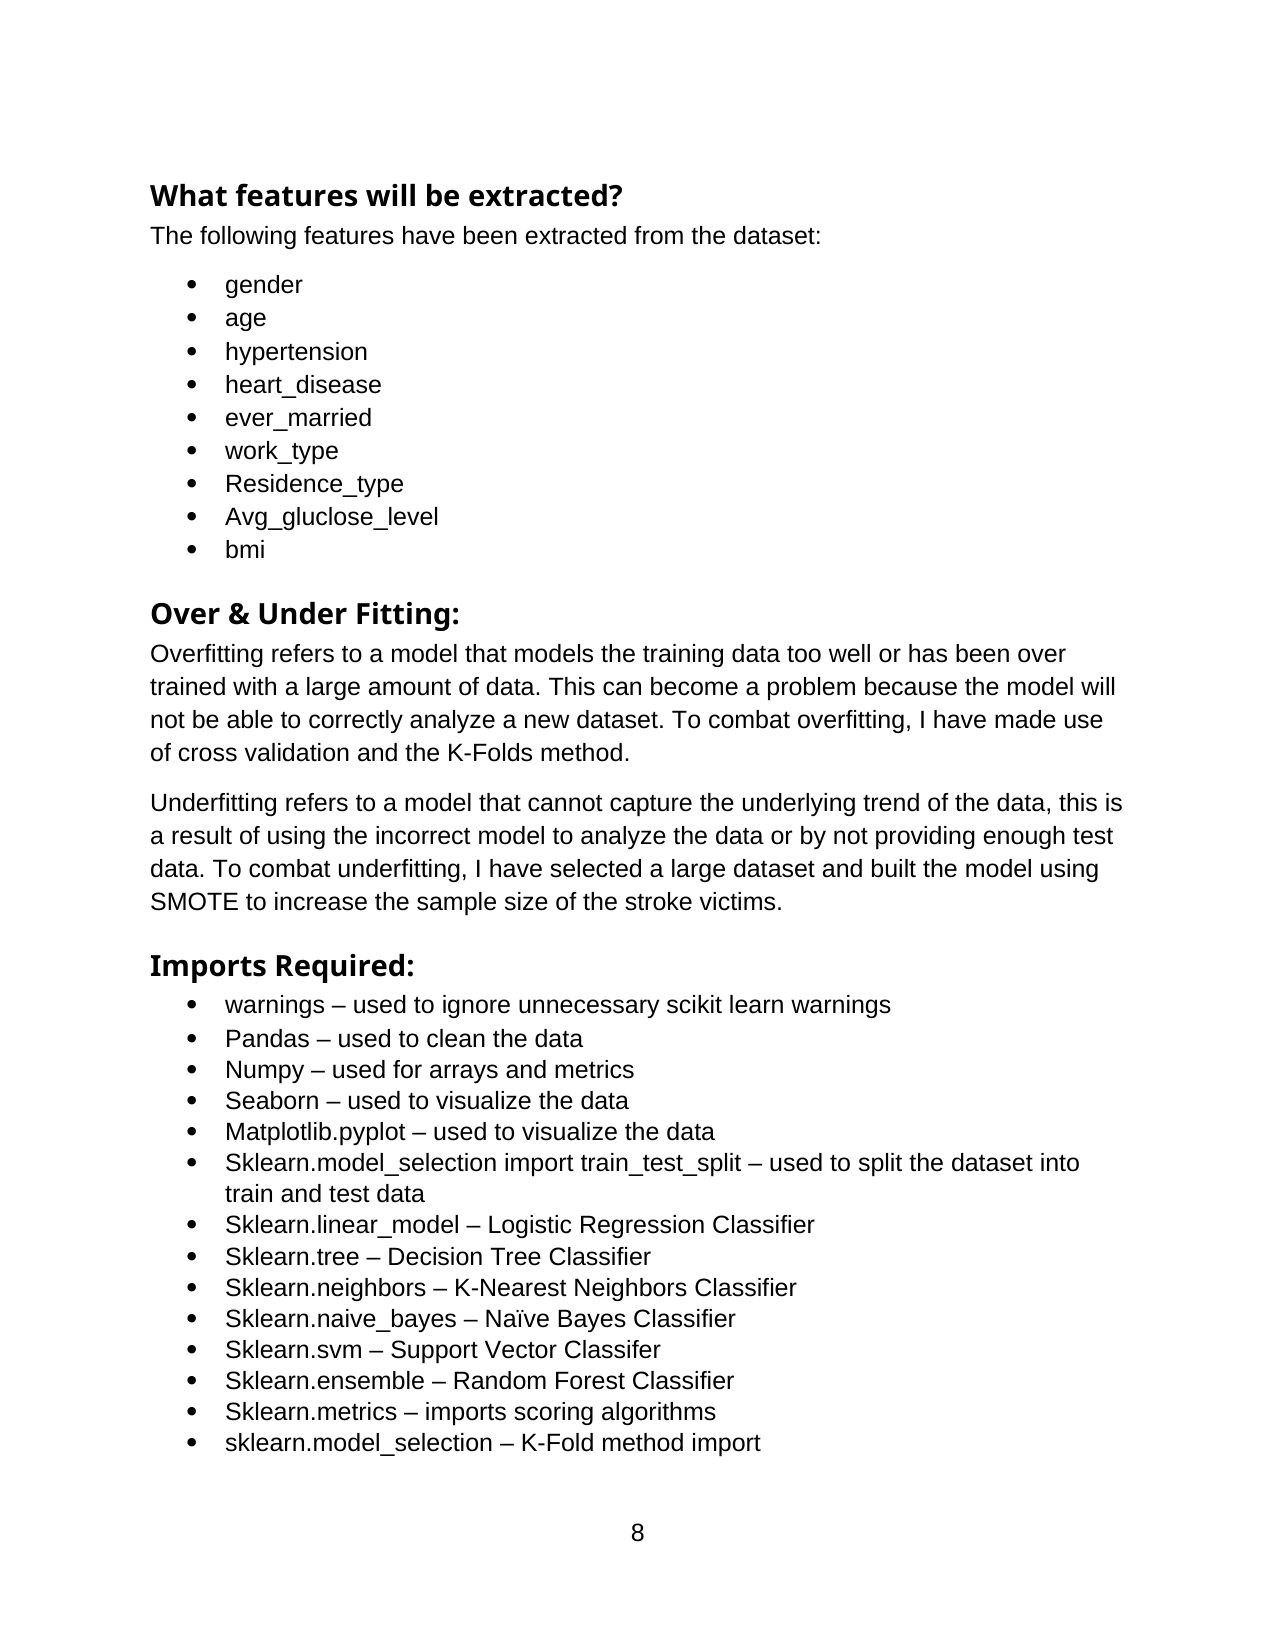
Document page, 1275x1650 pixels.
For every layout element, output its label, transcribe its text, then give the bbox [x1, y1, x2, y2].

subtitle Imports Required: [150, 945, 1125, 984]
list warnings – used to ignore unnecessary scikit learn warnings [187, 991, 1125, 1019]
list Pandas – used to clean the data [187, 1024, 1125, 1052]
list Sklearn.naive_bayes – Naïve Bayes Classifier [187, 1304, 1125, 1333]
text Underfitting refers to a model that cannot capture the underlying trend of the data, this is a result of using the incorrect model to analyze the data or by not providing enough test data. To combat underfitting, I have selected a large dataset and built the model using SMOTE to increase the sample size of the stroke victims. [150, 788, 1125, 916]
list Sklearn.model_selection import train_test_split – used to split the dataset into train and test data [187, 1148, 1125, 1208]
list Avg_gluclose_level [187, 502, 1125, 531]
text The following features have been extracted from the dataset: [150, 221, 1125, 249]
list Residence_type [187, 469, 1125, 498]
list age [187, 303, 1125, 332]
list Sklearn.tree – Decision Tree Classifier [187, 1242, 1125, 1270]
list gender [187, 270, 1125, 299]
list ever_married [187, 403, 1125, 432]
subtitle What features will be extracted? [150, 175, 1125, 215]
list Sklearn.ensemble – Random Forest Classifier [187, 1366, 1125, 1395]
list Matplotlib.pyplot – used to visualize the data [187, 1117, 1125, 1146]
list hypertension [187, 337, 1125, 365]
list heart_disease [187, 370, 1125, 398]
list Sklearn.linear_model – Logistic Regression Classifier [187, 1210, 1125, 1239]
list bmi [187, 535, 1125, 564]
list Seaborn – used to visualize the data [187, 1086, 1125, 1115]
subtitle Over & Under Fitting: [150, 593, 1125, 633]
list sklearn.model_selection – K-Fold method import [187, 1428, 1125, 1457]
list Numpy – used for arrays and metrics [187, 1055, 1125, 1084]
list Sklearn.svm – Support Vector Classifer [187, 1335, 1125, 1364]
list work_type [187, 436, 1125, 465]
list Sklearn.metrics – imports scoring algorithms [187, 1397, 1125, 1426]
text Overfitting refers to a model that models the training data too well or has been over trained with a large amount of data. This can become a problem because the model will not be able to correctly analyze a new dataset. To combat overfitting, I have made use of cross validation and the K-Folds method. [150, 639, 1125, 767]
list Sklearn.neighbors – K-Nearest Neighbors Classifier [187, 1273, 1125, 1302]
